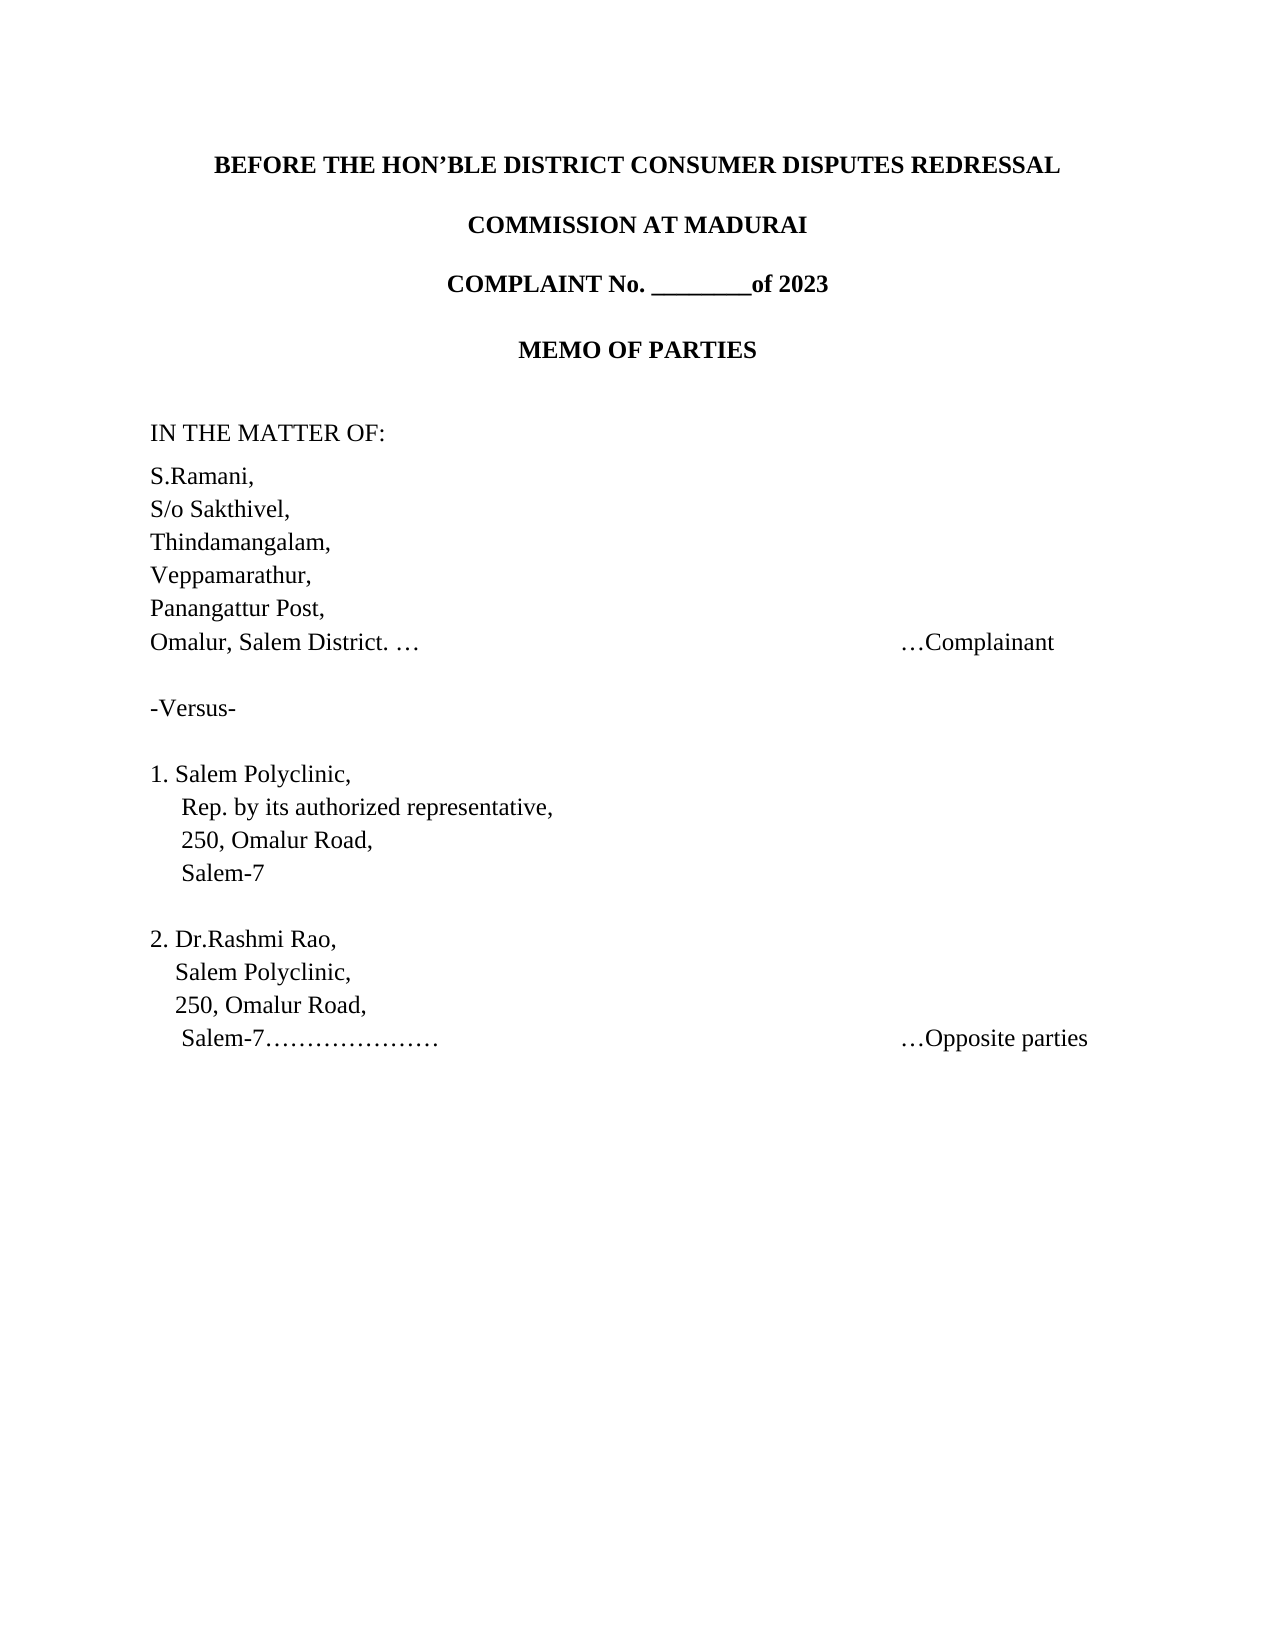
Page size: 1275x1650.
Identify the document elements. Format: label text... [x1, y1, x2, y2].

text Omalur, Salem District. … …Complainant [150, 627, 1125, 655]
text Salem-7………………… …Opposite parties [150, 1023, 1125, 1052]
text BEFORE THE HON’BLE DISTRICT CONSUMER DISPUTES REDRESSAL [150, 150, 1125, 179]
text 250, Omalur Road, [150, 990, 1125, 1018]
text -Versus- [150, 693, 1125, 721]
text Salem Polyclinic, [150, 957, 1125, 986]
text S.Ramani, [150, 461, 1125, 490]
text IN THE MATTER OF: [150, 418, 1125, 447]
text Rep. by its authorized representative, [150, 792, 1125, 820]
text 1. Salem Polyclinic, [150, 759, 1125, 787]
text COMMISSION AT MADURAI [150, 210, 1125, 238]
text Veppamarathur, [150, 561, 1125, 589]
text Salem-7 [150, 858, 1125, 886]
text COMPLAINT No. ________of 2023 [150, 269, 1125, 298]
text MEMO OF PARTIES [150, 336, 1125, 364]
text 2. Dr.Rashmi Rao, [150, 924, 1125, 952]
text S/o Sakthivel, [150, 494, 1125, 523]
text 250, Omalur Road, [150, 825, 1125, 853]
text Thindamangalam, [150, 527, 1125, 556]
text Panangattur Post, [150, 593, 1125, 622]
